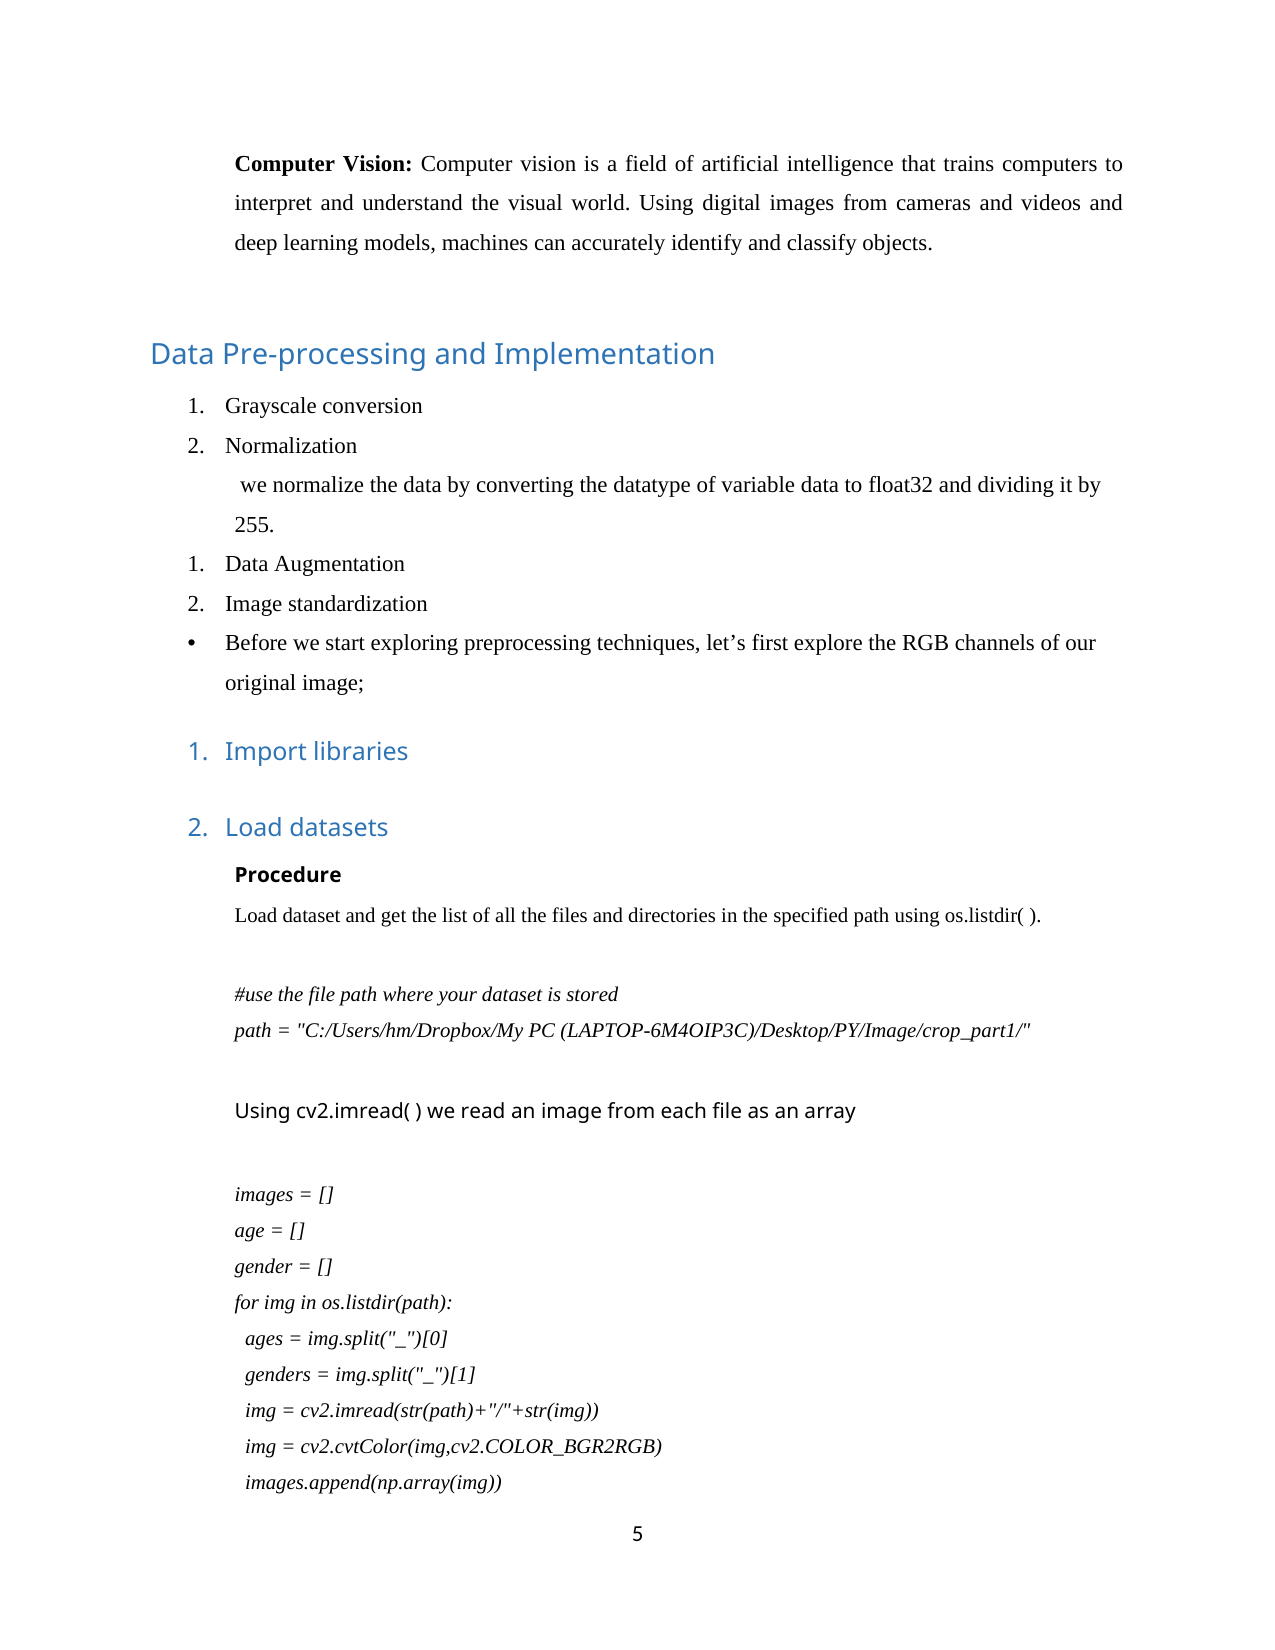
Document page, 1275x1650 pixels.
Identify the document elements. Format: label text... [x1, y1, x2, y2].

list Grayscale conversion [187, 392, 1125, 419]
text Procedure [234, 860, 1125, 889]
subtitle Data Pre-processing and Implementation [150, 333, 1125, 373]
text Using cv2.imread( ) we read an image from each file as an array [234, 1096, 1125, 1125]
text #use the file path where your dataset is stored [234, 982, 1125, 1006]
text we normalize the data by converting the datatype of variable data to float32 and dividing it by 255. [234, 471, 1125, 537]
text images = [] [234, 1182, 1125, 1206]
text for img in os.listdir(path): [234, 1290, 1125, 1314]
text Computer Vision: Computer vision is a field of artificial intelligence that trains computers to interpret and understand the visual world. Using digital images from cameras and videos and deep learning models, machines can accurately identify and classify objects. [234, 150, 1125, 255]
list Normalization [187, 432, 1125, 458]
text age = [] [234, 1218, 1125, 1242]
list Data Augmentation [187, 550, 1125, 577]
text images.append(np.array(img)) [234, 1470, 1125, 1494]
text gender = [] [234, 1254, 1125, 1278]
text img = cv2.cvtColor(img,cv2.COLOR_BGR2RGB) [234, 1434, 1125, 1458]
subtitle Import libraries [187, 733, 1125, 767]
text img = cv2.imread(str(path)+"/"+str(img)) [234, 1398, 1125, 1422]
text ages = img.split("_")[0] [234, 1326, 1125, 1350]
list Before we start exploring preprocessing techniques, let’s first explore the RGB channels of our original image; [187, 629, 1125, 695]
list Image standardization [187, 590, 1125, 616]
subtitle Load datasets [187, 809, 1125, 843]
text Load dataset and get the list of all the files and directories in the specified path using os.listdir( ). [234, 903, 1125, 927]
text path = "C:/Users/hm/Dropbox/My PC (LAPTOP-6M4OIP3C)/Desktop/PY/Image/crop_part1/" [234, 1018, 1125, 1042]
text genders = img.split("_")[1] [234, 1362, 1125, 1386]
